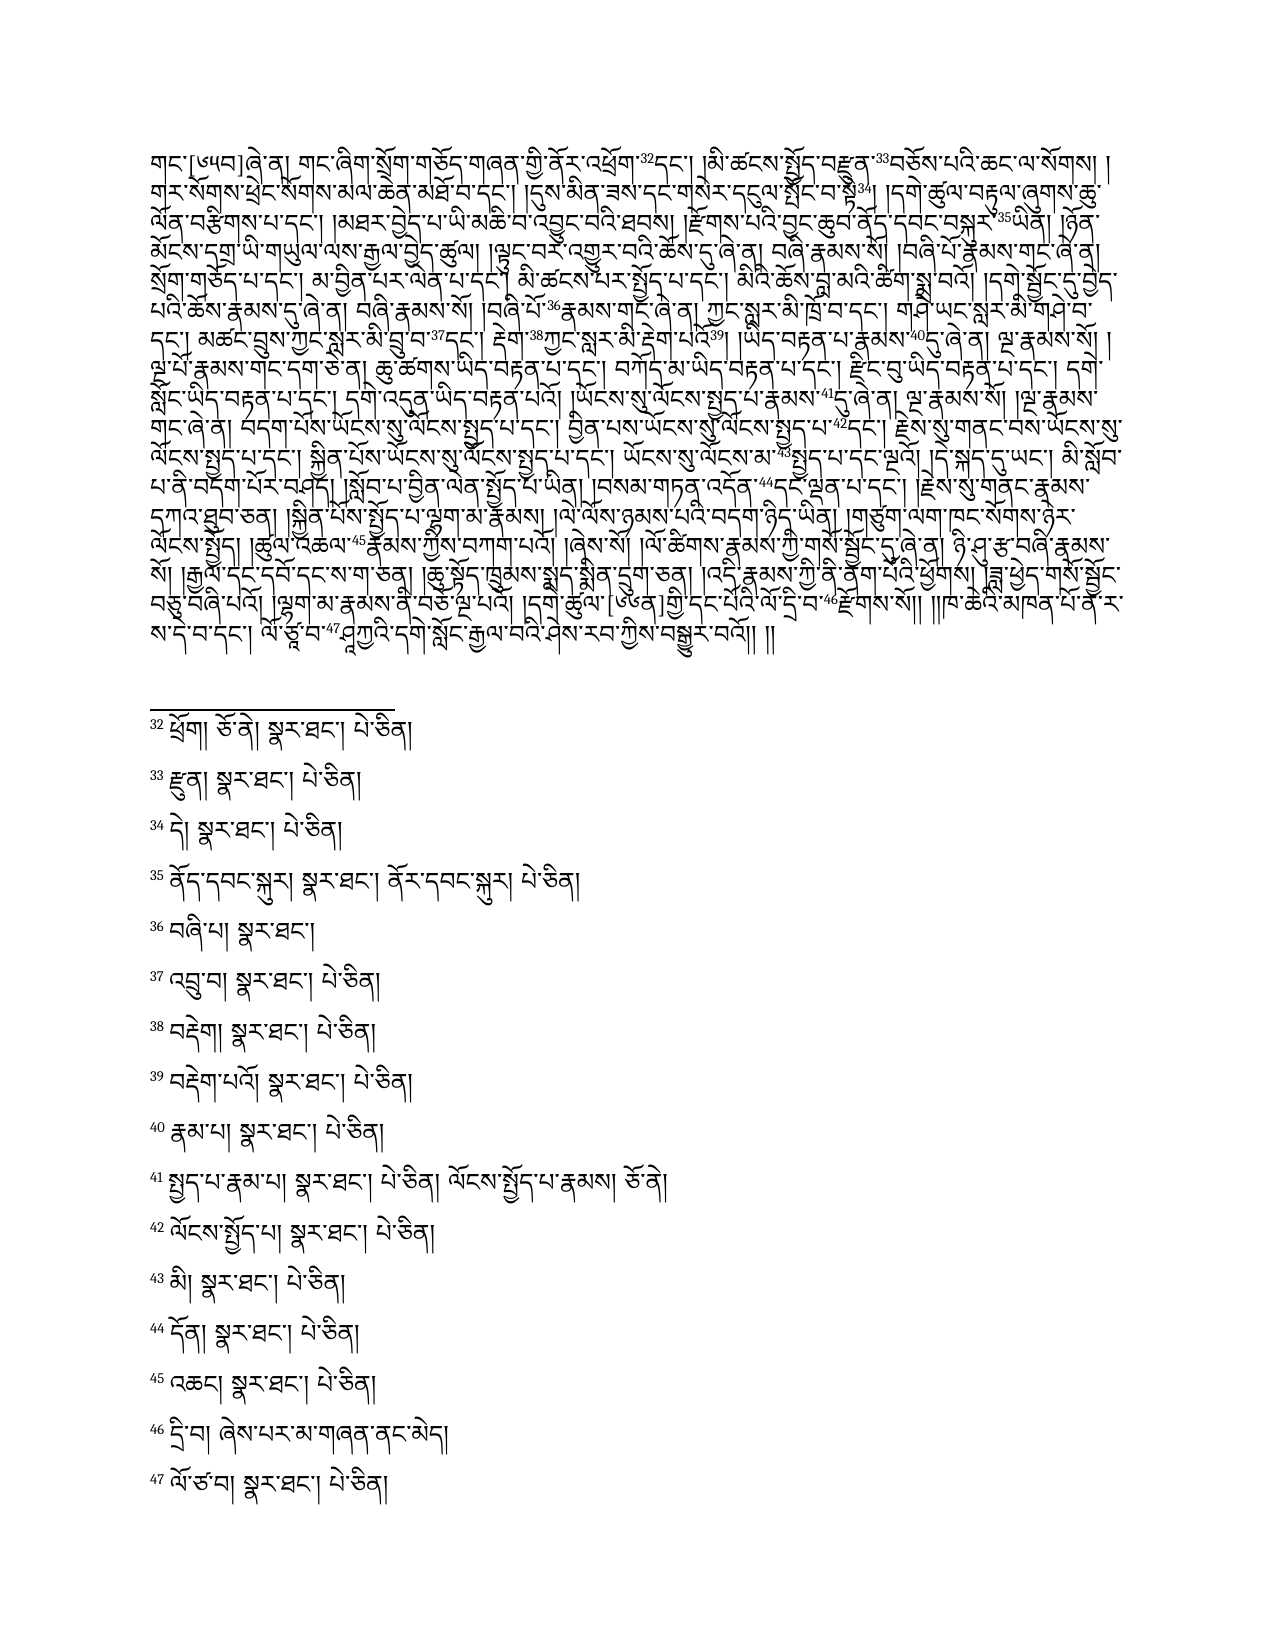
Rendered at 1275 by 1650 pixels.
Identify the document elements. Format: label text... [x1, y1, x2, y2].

text [འདུལ་བ། སུ། ༦༤ན]༄༅༅། །རྒྱ་གར་སྐད་དུ། ཤྲ་མ་ཎེ་ར་པཪྵཱ་གྲཾ །བོད་སྐད་དུ། དགེ་ཚུལ་གྱི་དང་པོའི་ལོ། སངས་རྒྱས་ལ་ཕྱག་འཚལ་ལོ། །མཁན་པོ་དགོངས་སུ་གསོལ། ཕྱག་འཚལ་ལོ། །དགུང་ལ་ཀུན་དུ་བདེའམ་ཞེས་དྲི། ཆག་ཆག་དང་ཕྱག་དར་དང་དཀྱིལ་འཁོར་བགྱིད། ཀློག་པ་དང་། ཁ་ཏོན་དང་དགེ་བའི་ཕྱོགས་ཀྱི་ཀུན་དུ་སྤྱོད་པ་རྣམས་ལ་ཆོས་དང་མཐུན་པར་བགྱིད། གཎྜཱིའི་དུས་སུ་བརྗོད་པར་བྱ་བ་ཡང་ངོ་། །མཁན་པོ་དགོངས་སུ་གསོལ། ཕྱག་འཚལ་ལོ། །བདེ་བར་གསོལ་ལམ་ཞེས་དྲི། ཀློག་པ་དང་ཁ་ཏོན་བགྱིད། ངལ་བསོ་བ་ཡང་ངོ་། །མཁན་པོ་དགོངས་སུ་གསོལ། ཕྱག་འཚལ་ལོ། །གདུགས་ལ་ཀུན་དུ་བདེའམ་ཞེས་དྲི། རྐང་པ་དག་བཀྲུ། མཆིས་མལ་བཤམ། སྲོད་དང་ཐོ་རངས་ལ་མི་ཉལ་བར་སྦྱོར་བ་བགྱིད། ངལ་སོ་བ་ཡང་ངོ་། །སློབ་དཔོན་དགོངས་སུ་གསོལ། ཕྱག་འཚལ་ལོ། །དགུང་ལ་ཀུན་ཏུ་བདེའམ་ཞེས་དྲི། ཆག་ཆག་དང་ཕྱག་དར་ཡང་དེ་བཞིན་ནོ། །བདག་དཀྱིལ་འཁོར་བགྱིད་ཅེས་སོ། །ཀློག་པ་དང་ཁ་ཏོན་དང་དགེ་བའི་ཕྱོགས་ཀྱི་ཀུན་དུ་སྤྱོད་པ་སྦྱིན་པ་ལ་སོགས་པའོ། །གཎྜཱིའི་དུས་སུ་ཡང་ཟས་སོ། །འཆག་པ་དང་འདུག་པ་དང་ཞབས་ལ་བསྐུ་མཉེ་ལ་སོགས་པའོ། །ཐོས་པ་དང་བསམ་པ་ལ་སོགས་པ་ཐམས་ཅད་བགྱིད། དེ་ནི་ཁྱོད་ཀྱི་རྗེས་སུ་གནང་བས་སོ། །རྒྱལ་པོ་ཤག་བྱུང་བའི་དུས་ན་ལོ་དགུ་བརྒྱ་བཞི་བཅུ་རྩ་ལྔ་ལོན་པའི་འོག་ཏུ་དཔལ་ལྡན་ས་སྐྱོང་ལྷ་རྣམ་པར་རྒྱལ་བས་རྒྱལ་སྲིད་མཛད་ནས་ལོ་བཅུ་དགུ་འདས་པ་ན། དབྱར་ཟླ་ར་བའི་མར་གྱི་ངོའི་ཚེས་གསུམ་ལ་ཡུལ་མ་ག་དྷཱའི་དཔལ་སེང་གེ་གོ་ཆ་འབྱུང་བའི་གཙུག་ལག་ཁང་ཆེན་པོར་རབ་ཏུ་བྱུང་། བདག་ཉིད་ནི་ཤཱཀྱའི་དགེ་ཚུལ་མཐའ་ཡས་དཔལ་སྐྱོང་ངོ་། །ཚེ་དང་ལྡན་པ་ཁྱོད་ལོ་དུ་ལོན་ཞེ་ན། ལོ་དུ་ལོན་པའམ་མ་ལོན་ནོ། །དུས་གང་ཞེ་ན་སོ་གའོ། །སོ་ག་ནས་ཅི་ཙམ་ན་ཐོབ་ཅེ་ན། ཞག་གཉིས་དམན་པའི་ཟླ་བ་གསུམ་མོ། །ཟས་ཀྱི་སྔ་རོལ་ལམ་ཟས་ཀྱི་འོག་རོལ་ཞེ་ན། བདག་ཟས་ཀྱི་སྔ་རོལ་ལོ། །སྐྱེས་བུ་དང་རྩ་བའི་ཚད་དུ་ཞེ་ན། སྐྱེས་བུ་དང་རྩ་བ་གཅིག་གི་ཚད་ཀྱི་གྲིབ་མའོ། །མཁན་པོ་གང་ཡིན་ཞེ་ན། དོན་གྱི་སླད་དུ་མཚན་ནས་སྨོས་ཏེ་བླ་མ་མཁན་པོ་ལྷ་དབང་སྐྱོང་ངོ་། །སློབ་དཔོན་གང་ཞེ་ན། བདག་གི་སློབ་དཔོན་རིན་ཆེན་འབྱུང་གནས་སྐྱོང་ངོ་། །དུས་གང་ཞེ་ན། ལྔ་རྣམས་སོ། །ལྔ་རྣམས་གང་ཞེ་ན། དགུན་དང་། སོ་ག་དང་། དབྱར་དང་། དབྱར་ཐུང་ངུ་དང་། དབྱར་རིང་པོའོ། །དེ་ལ་དགུན་གྱི་ཚད་ཇི་ཙམ་ཞེ་ན། ཟླ་བ་བཞི་རྣམས་སོ། །བཞི་པོ་རྣམས་གང་ཞེ་ན། དགུན་ཟླ་ར་བ་དང་། དགུན་ཟླ་འབྲིང་པོ་དང་། དགུན་ཟླ་ཐ་ཆུངས་དང་། དཔྱིད་ཟླ་ར་བའོ། །སོ་ག་ཇི་ཙམ་ཞེ་ན། ཟླ་བ་བཞི་རྣམས་སོ། །བཞི་པོ་རྣམས་གང་ཞེ་ན། དཔྱིད་ཟླ་འབྲིང་པོ་དང་། དཔྱིད་ཟླ་ཐ་ཆུངས་དང་། དབྱར་ཟླ་ར་བ་དང་། དབྱར་ཟླ་འབྲིང་པོ་རྣམས་སོ། །དབྱར་གྱི་ཚད་ཇི་ཙམ་ཞེ་ན། ཟླ་བ་གཅིག་སྟེ། དབྱར་ཟླ་ཐ་ཆུངས་སོ། །དབྱར་ཐུང་ངུའི་ཚད་ཇི་ཙམ་ཞེ་ན། ཉིན་ཞག་གཅིག་[༦༥ན]གོ། །ཉིན་ཞག་གཅིག་པོ་གང་ཞེ་ན། སྟོན་ཟླ་ར་བའི་ཚེས་གཅིག་གི་ཉིན་ཞག་གཅིག་གོ། །དབྱར་རིང་པོའི་ཚད་ཇི་ཙམ་ཞེ་ན། ཉིན་ཞག་དེས་མ་ཆོག་པའི་ཟླ་བ་གསུམ་མོ། །ཟླ་བ་གསུམ་པོ་གང་ཞེ་ན། སྟོན་ཟླ་ར་བ་དང་། སྟོན་ཟླ་འབྲིང་པོ་དང་། སྟོན་ཟླ་ཐ་ཆུངས་སོ། །ཡང་པ། གཅིག་གིས་དམན་པའི་ཟླ་བ་རྣམས། །བཞི་རྣམས་དེ་བཞིན་བཞི་པོ་རྣམས། །ཟླ་བ་གཅིག་ཡིན་ཞག་གཅིག་ཡིན། །ཞེས་བྱ་དུས་རྣམས་ལྔ་པོར་དྲན། །སྡེ་པ་གང་ཞེ་ན། འཕགས་པ་གཞི་ཐམས་ཅད་ཡོད་པར་སྨྲ་བའི་སྡེའོ། །སྡེ་པ་དུ་ཞེ་ན། བཞི་རྣམས་སོ། །བཞི་པོ་རྣམས་གང་ཞེ་ན། འཕགས་པ་ཐམས་ཅད་ཡོད་པར་སྨྲ་བ་དང་། འཕགས་པ་དགེ་འདུན་ཕལ་ཆེན་པ་དང་། འཕགས་པ་དགེ་འདུན་མང་བོས་བཀུར་བ་དང་། འཕགས་པ་གནས་བརྟན་པའོ། །དེ་དག་ལ་དབྱེ་ན་དུ་ཡོད་ཅེ་ན། བཅོ་བརྒྱད་དོ། །བཅོ་བརྒྱད་པོ་རྣམས་གང་ཞེ་ན། ཐམས་ཅད་ཡོད་པར་སྨྲ་བ་རྣམས་ཀྱི་དབྱེ་བ་ནི་བཞིའོ། །དེ་བསྟན་པར་བྱ་སྟེ། འོད་སྲུངས་པ་དང་ས་སྟོན་སྡེ། །ཆོས་སྲུང་བ་ཡི་མིང་ཅན་རྣམས། །གཞི་ཀུན་ཡོད་པར་སྨྲ་བ་སྟེ། །འདོད་པའི་བྱེ་བྲག་འབའ་ཞིག་གི། །རྒྱུ་ཡིས་འདི་དག་ཐ་དད་བྱས། །སྟོན་པ་ཐ་དད་ཡོད་མ་ཡིན། །དགེ་འདུན་པ་ལ་ཆེན་དབྱེ་བ་ནི། །དྲུག་སྡེ་ཤར་གྱི་རི་བོ་དང་། །དེ་བཞིན་བྱང་གི་རི་བོ་དང་། །དབུས་པ་ཞེས་བྱ་དེ་ལས་གཞན། །རྣམ་པར་ཕྱེ་སྟེ་སྨྲ་བ་དང་། །གཞན་ནི་དེ་བཞིན་བཏགས་པར་སྨྲ། །འཇིག་རྟེན་འདས་པར་སྨྲ་བ་སྟེ། །དེ་དག་ཏུ་ནི་ཡང་དག་སྨྲ། །མང་པོས་བཀུར་བའི་དབྱེ་བ་ནི། །རྣམ་པ་ལྔར་ནི་མཁས་པས་བསྔགས། །གོས་དམར་བ་དང་སྲུང་བ་པ། །ས་སྒྲོགས་རིས་དང་དེ་བཞིན་གཞན། །མང་དུ་ཐོས་རྣམས་སྨྲ་བ་དང་། །གནས་མའི་བུ་ཡི་མིང་ཅན་རྣམས། །རྒྱལ་བྱེད་ཚལ་ན་གནས་པ་དང་། །འཇིགས་བྱེད་རི་ལ་གནས་པ་དང་། །གཙུག་ལག་ཁང་ཆེན་ལ་གནས་པ། །གནས་བརྟན་རྣམས་ནི་གསུམ་དུ་འདོད། །ཤཱཀྱ་སེང་གེའི་བསྟན་པ་ནི། །དེ་ལྟར་དབྱེ་བ་བཅོ་བརྒྱད་དུ། །གྱུར་ཏེ་འགྲོ་བའི་བླ་མ་འགྲོ་བའི་བླ་མ་དེའི། །སྔོན་གྱི་ཕྲིན་ལས་ངེས་པ་ཡིན། །བསླབ་པ་རྣམས་དུ་ཞེ་ན། བཅུ་རྣམས་སོ། །བཅུ་པོ་རྣམས་གང་[༦༥བ]ཞེ་ན། གང་ཞིག་སྲོག་གཅོད་གཞན་གྱི་ནོར་འཕྲོག་དང་། །མི་ཚངས་སྤྱོད་བརྫུན་བཅོས་པའི་ཆང་ལ་སོགས། །གར་སོགས་ཕྲེང་སོགས་མལ་ཆེན་མཐོ་བ་དང་། །དུས་མིན་ཟས་དང་གསེར་དངུལ་སྤོང་བ་སྟེ། །དགེ་ཚུལ་བརྟུལ་ཞུགས་ཆུ་ལོན་བརྩིགས་པ་དང་། །མཐར་བྱེད་པ་ཡི་མཆི་བ་འབྱུང་བའི་ཐབས། །རྫོགས་པའི་བྱང་ཆུབ་ནོད་དབང་བསྐུར་ཡིན། །ཉོན་མོངས་དགྲ་ཡི་གཡུལ་ལས་རྒྱལ་བྱེད་ཚུལ། །ལྟུང་བར་འགྱུར་བའི་ཆོས་དུ་ཞེ་ན། བཞི་རྣམས་སོ། །བཞི་པོ་རྣམས་གང་ཞེ་ན། སྲོག་གཅོད་པ་དང་། མ་བྱིན་པར་ལེན་པ་དང་། མི་ཚངས་པར་སྤྱོད་པ་དང་། མིའི་ཆོས་བླ་མའི་ཚིག་སྨྲ་བའོ། །དགེ་སྦྱོང་དུ་བྱེད་པའི་ཆོས་རྣམས་དུ་ཞེ་ན། བཞི་རྣམས་སོ། །བཞི་པོ་རྣམས་གང་ཞེ་ན། ཀྱང་སླར་མི་ཁྲོ་བ་དང་། གཤེ་ཡང་སླར་མི་གཤེ་བ་དང་། མཚང་བྲུས་ཀྱང་སླར་མི་བྲུ་བ་དང་། རྡེག་ཀྱང་སླར་མི་རྡེག་པའོ། །ཡིད་བརྟན་པ་རྣམས་དུ་ཞེ་ན། ལྔ་རྣམས་སོ། །ལྔ་པོ་རྣམས་གང་དག་ཅེ་ན། ཆུ་ཚགས་ཡིད་བརྟན་པ་དང་། བཀོད་མ་ཡིད་བརྟན་པ་དང་། རྫིང་བུ་ཡིད་བརྟན་པ་དང་། དགེ་སློང་ཡིད་བརྟན་པ་དང་། དགེ་འདུན་ཡིད་བརྟན་པའོ། །ཡོངས་སུ་ལོངས་སྤྱད་པ་རྣམས་དུ་ཞེ་ན། ལྔ་རྣམས་སོ། །ལྔ་རྣམས་གང་ཞེ་ན། བདག་པོས་ཡོངས་སུ་ལོངས་སྤྱད་པ་དང་། བྱིན་པས་ཡོངས་སུ་ལོངས་སྤྱད་པ་དང་། རྗེས་སུ་གནང་བས་ཡོངས་སུ་ལོངས་སྤྱད་པ་དང་། སྐྱིན་པོས་ཡོངས་སུ་ལོངས་སྤྱད་པ་དང་། ཡོངས་སུ་ལོངས་མ་སྤྱད་པ་དང་ལྔའོ། །དེ་སྐད་དུ་ཡང་། མི་སློབ་པ་ནི་བདག་པོར་བཤད། །སློབ་པ་བྱིན་ལེན་སྤྱོད་པ་ཡིན། །བསམ་གཏན་འདོན་དང་ལྡན་པ་དང་། །རྗེས་སུ་གནང་རྣམས་དཀའ་ཐུབ་ཅན། །སྐྱིན་པོས་སྤྱོད་པ་ལྷག་མ་རྣམས། །ལེ་ལོས་ཉམས་པའི་བདག་ཉིད་ཡིན། །གཙུག་ལག་ཁང་སོགས་ཉེར་ལོངས་སྤྱོད། །ཚུལ་འཆལ་རྣམས་ཀྱིས་བཀག་པའོ། །ཞེས་སོ། །ལོ་ཚིགས་རྣམས་ཀྱི་གསོ་སྦྱོང་དུ་ཞེ་ན། ཉི་ཤུ་རྩ་བཞི་རྣམས་སོ། །རྒྱལ་དང་དབོ་དང་ས་ག་ཅན། །ཆུ་སྟོད་ཁྲུམས་སྨད་སྨིན་དྲུག་ཅན། །འདི་རྣམས་ཀྱི་ནི་ནག་པོའི་ཕྱོགས། །ཟླ་ཕྱེད་གསོ་སྦྱོང་བཅུ་བཞི་པའོ། །ལྷག་མ་རྣམས་ནི་བཅོ་ལྔ་པའོ། །དགེ་ཚུལ་[༦༦ན]གྱི་དང་པོའི་ལོ་དྲི་བ་རྫོགས་སོ།། །།ཁ་ཆེའི་མཁན་པོ་ན་ར་ས་དེ་བ་དང་། ལོ་ཙཱ་བ་ཤཱཀྱའི་དགེ་སློང་རྒྱལ་བའི་ཤེས་རབ་ཀྱིས་བསྒྱུར་བའོ།། །། [150, 150, 1125, 649]
